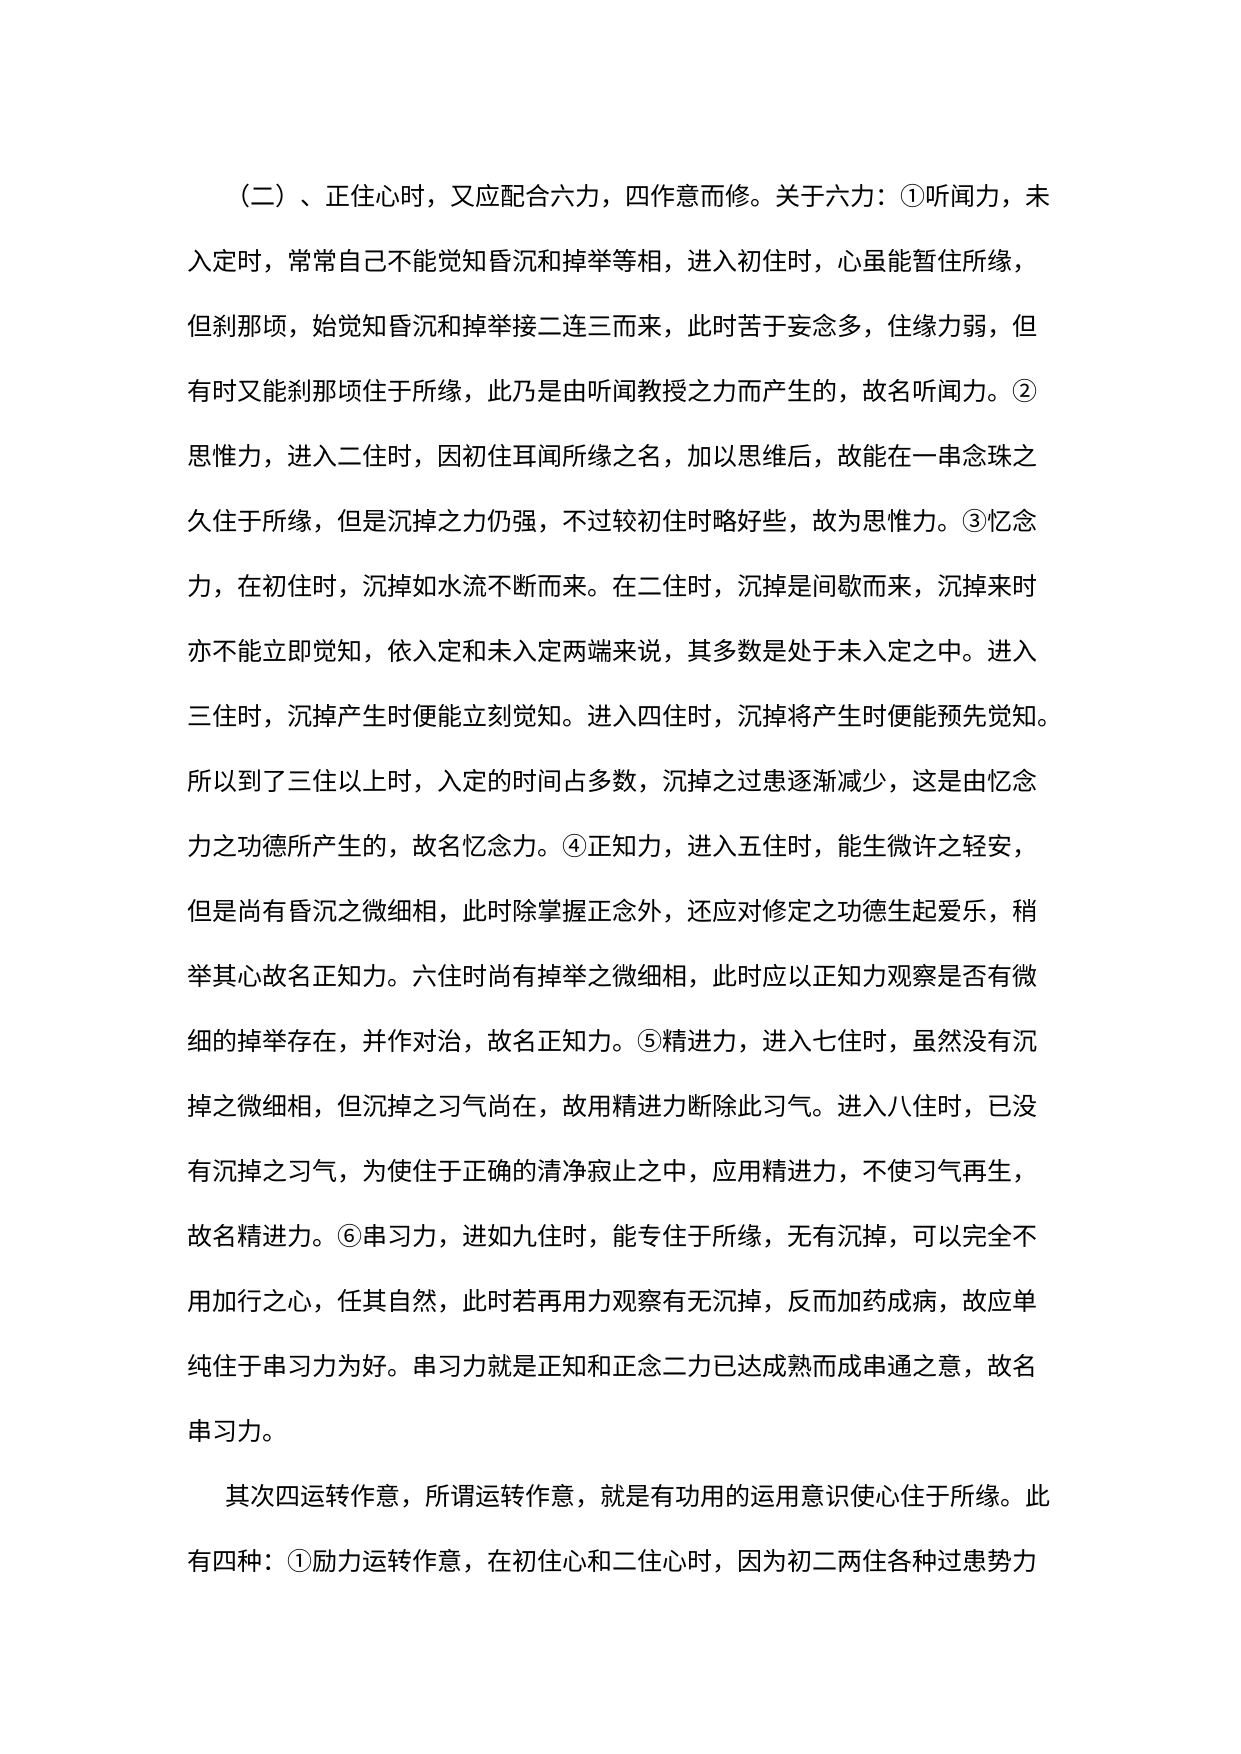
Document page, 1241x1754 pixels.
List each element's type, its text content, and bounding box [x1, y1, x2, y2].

text （二）、正住心时，又应配合六力，四作意而修。关于六力：①听闻力，未入定时，常常自己不能觉知昏沉和掉举等相，进入初住时，心虽能暂住所缘，但刹那顷，始觉知昏沉和掉举接二连三而来，此时苦于妄念多，住缘力弱，但有时又能刹那顷住于所缘，此乃是由听闻教授之力而产生的，故名听闻力。②思惟力，进入二住时，因初住耳闻所缘之名，加以思维后，故能在一串念珠之久住于所缘，但是沉掉之力仍强，不过较初住时略好些，故为思惟力。③忆念力，在初住时，沉掉如水流不断而来。在二住时，沉掉是间歇而来，沉掉来时亦不能立即觉知，依入定和未入定两端来说，其多数是处于未入定之中。进入三住时，沉掉产生时便能立刻觉知。进入四住时，沉掉将产生时便能预先觉知。所以到了三住以上时，入定的时间占多数，沉掉之过患逐渐减少，这是由忆念力之功德所产生的，故名忆念力。④正知力，进入五住时，能生微许之轻安，但是尚有昏沉之微细相，此时除掌握正念外，还应对修定之功德生起爱乐，稍举其心故名正知力。六住时尚有掉举之微细相，此时应以正知力观察是否有微细的掉举存在，并作对治，故名正知力。⑤精进力，进入七住时，虽然没有沉掉之微细相，但沉掉之习气尚在，故用精进力断除此习气。进入八住时，已没有沉掉之习气，为使住于正确的清净寂止之中，应用精进力，不使习气再生，故名精进力。⑥串习力，进如九住时，能专住于所缘，无有沉掉，可以完全不用加行之心，任其自然，此时若再用力观察有无沉掉，反而加药成病，故应单纯住于串习力为好。串习力就是正知和正念二力已达成熟而成串通之意，故名串习力。 [187, 162, 1053, 1462]
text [187, 1462, 1053, 1592]
